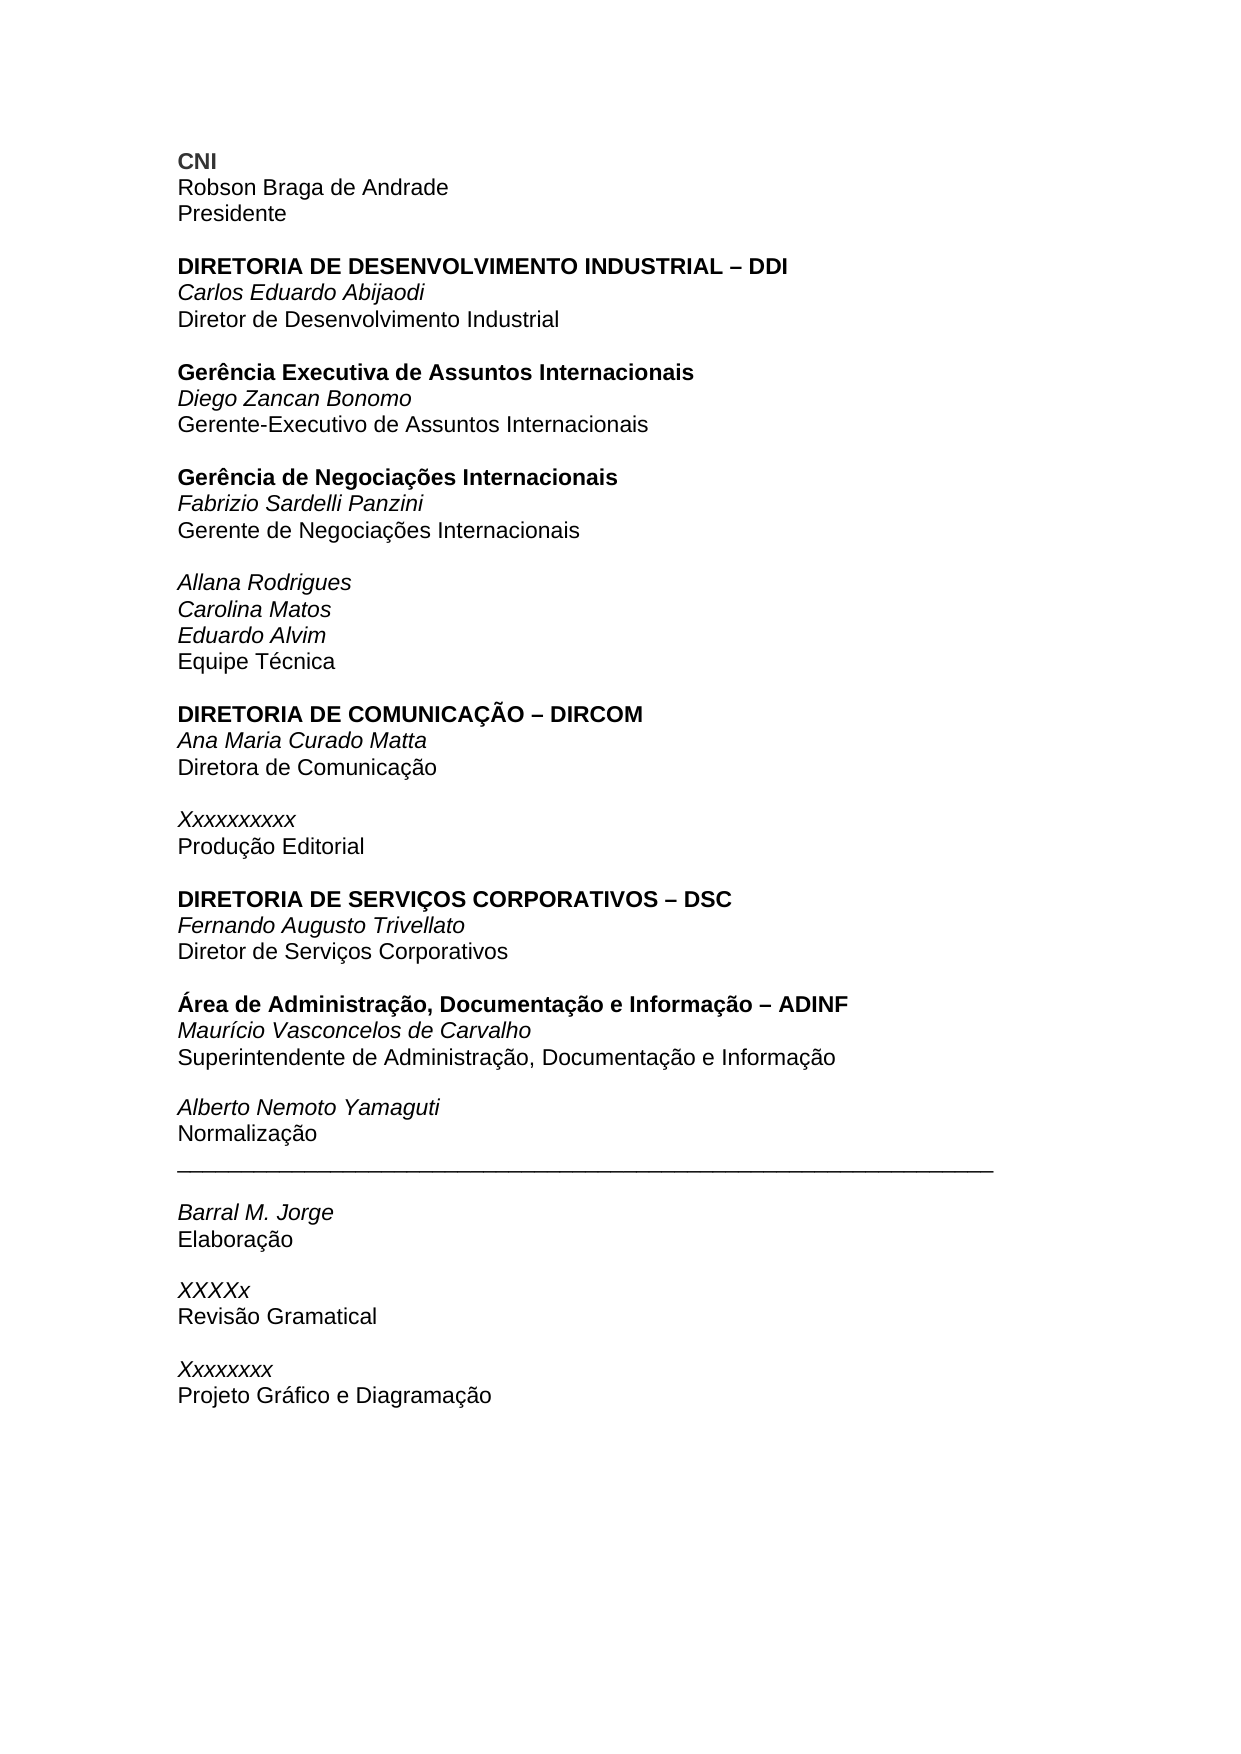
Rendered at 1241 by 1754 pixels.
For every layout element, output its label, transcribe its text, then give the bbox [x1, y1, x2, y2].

text Elaboração [177, 1226, 1063, 1252]
text Gerente de Negociações Internacionais [177, 517, 1063, 543]
text DIRETORIA DE COMUNICAÇÃO – DIRCOM [177, 701, 1063, 727]
text XXXXx [177, 1277, 1078, 1303]
text Xxxxxxxx [177, 1356, 1078, 1382]
text Revisão Gramatical [177, 1303, 1078, 1329]
text Diretor de Serviços Corporativos [177, 938, 1063, 964]
text Área de Administração, Documentação e Informação – ADINF [177, 991, 1078, 1017]
text Barral M. Jorge [177, 1199, 1078, 1226]
text Superintendente de Administração, Documentação e Informação [177, 1044, 1063, 1070]
text Fernando Augusto Trivellato [177, 912, 1063, 938]
text Projeto Gráfico e Diagramação [177, 1382, 1078, 1408]
text Robson Braga de Andrade [177, 174, 1063, 200]
text Maurício Vasconcelos de Carvalho [177, 1017, 1063, 1044]
text Ana Maria Curado Matta [177, 727, 1063, 754]
text Carolina Matos [177, 596, 1063, 622]
text Alberto Nemoto Yamaguti [177, 1094, 1063, 1120]
text DIRETORIA DE DESENVOLVIMENTO INDUSTRIAL – DDI [177, 253, 1063, 279]
text Gerente-Executivo de Assuntos Internacionais [177, 411, 1063, 437]
text Gerência Executiva de Assuntos Internacionais [177, 358, 1063, 385]
text Produção Editorial [177, 833, 1063, 859]
text Diretor de Desenvolvimento Industrial [177, 306, 1063, 332]
text Gerência de Negociações Internacionais [177, 464, 1063, 490]
text Eduardo Alvim [177, 622, 1063, 648]
text ________________________________________________________________ [177, 1147, 1078, 1173]
text Normalização [177, 1120, 1078, 1147]
text Diretora de Comunicação [177, 754, 1063, 780]
text Xxxxxxxxxx [177, 806, 1078, 833]
text Allana Rodrigues [177, 569, 1063, 596]
text DIRETORIA DE SERVIÇOS CORPORATIVOS – DSC [177, 886, 1063, 912]
text Diego Zancan Bonomo [177, 385, 1063, 411]
text Presidente [177, 200, 1063, 227]
text Fabrizio Sardelli Panzini [177, 490, 1063, 517]
text Carlos Eduardo Abijaodi [177, 279, 1063, 306]
text Equipe Técnica [177, 648, 1063, 675]
text CNI [177, 148, 1063, 174]
